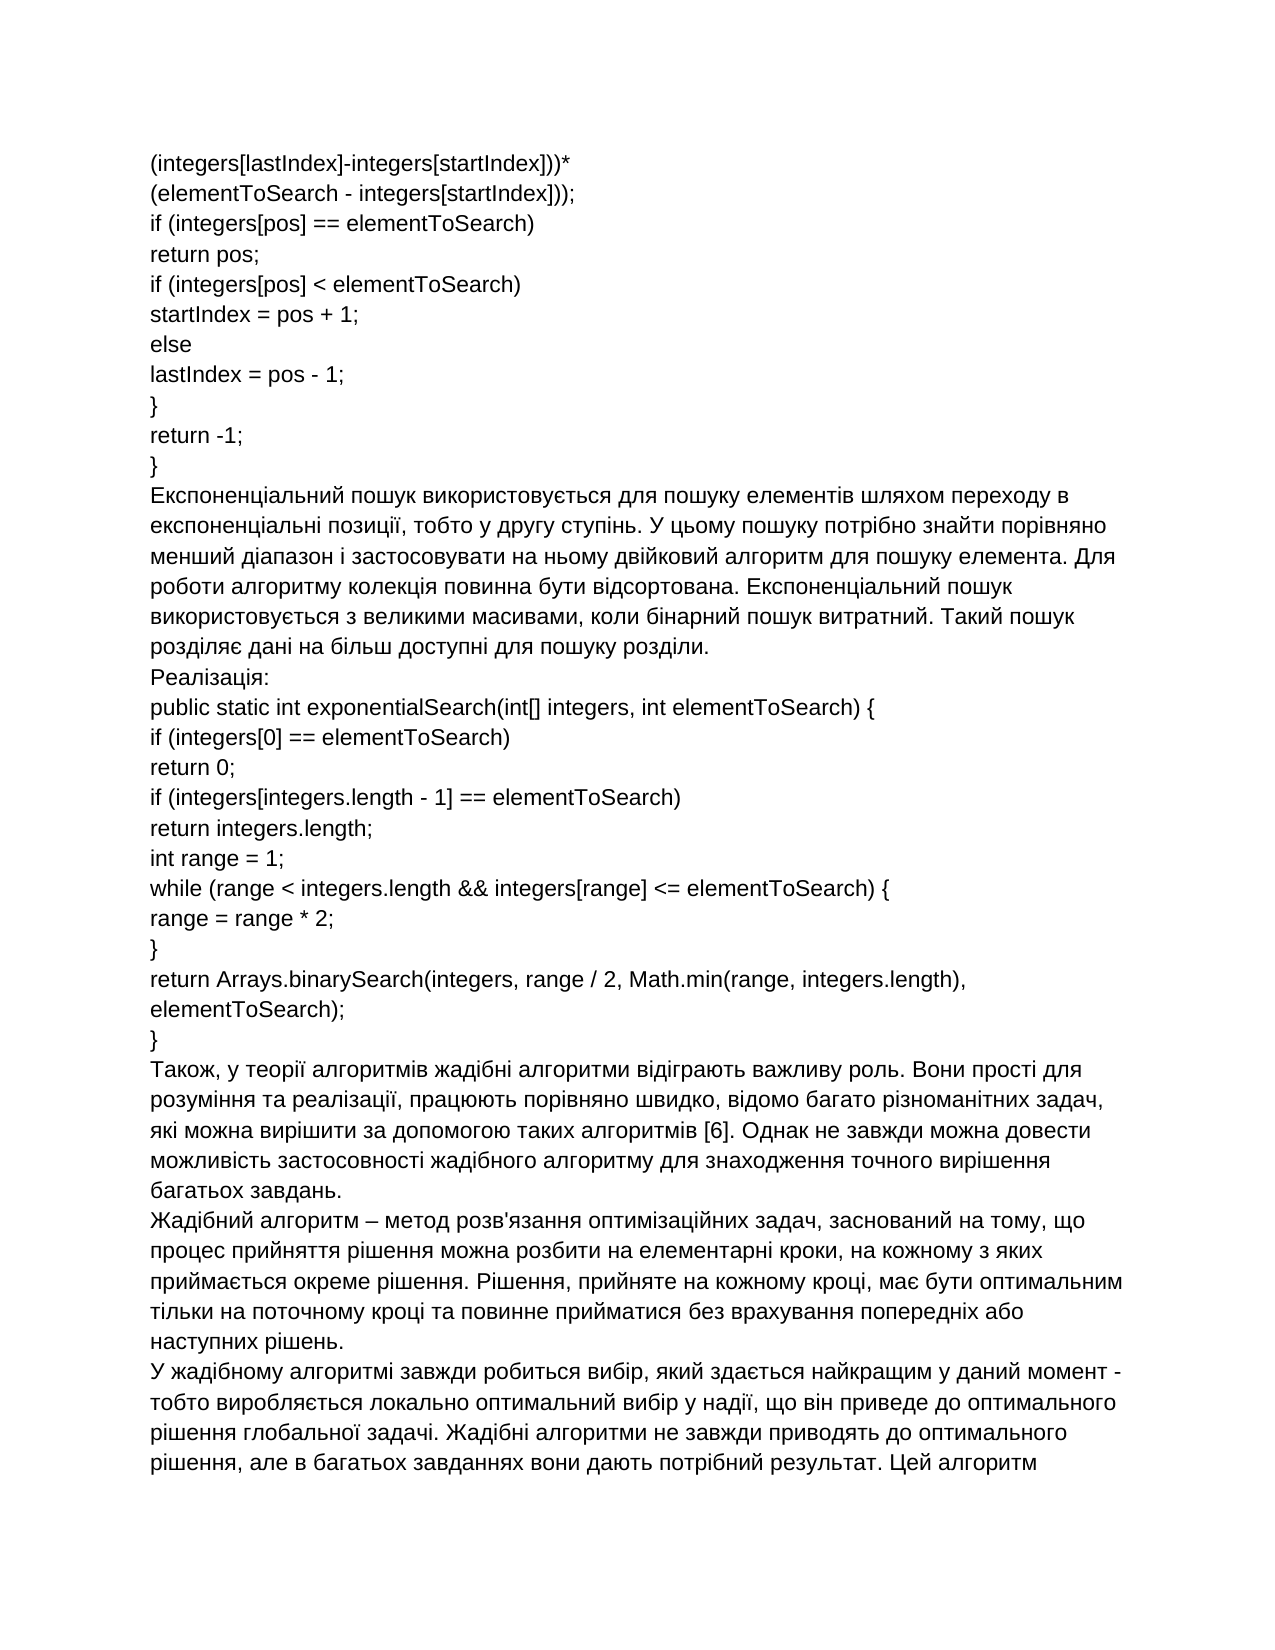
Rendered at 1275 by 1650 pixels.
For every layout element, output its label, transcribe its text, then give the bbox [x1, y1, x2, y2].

text if (integers[pos] == elementToSearch) [150, 210, 1125, 237]
text public static int exponentialSearch(int[] integers, int elementToSearch) { [150, 694, 1125, 720]
text (elementToSearch - integers[startIndex])); [150, 180, 1125, 207]
text lastIndex = pos - 1; [150, 361, 1125, 388]
text int range = 1; [150, 845, 1125, 871]
text return pos; [150, 241, 1125, 267]
text } [150, 452, 1125, 478]
text elementToSearch); [150, 996, 1125, 1022]
text Також, у теорії алгоритмів жадібні алгоритми відіграють важливу роль. Вони прості для розуміння та реалізації, працюють порівняно швидко, відомо багато різноманітних задач, які можна вирішити за допомогою таких алгоритмів [6]. Однак не завжди можна довести можливість застосовності жадібного алгоритму для знаходження точного вирішення багатьох завдань. [150, 1056, 1125, 1203]
text if (integers[pos] < elementToSearch) [150, 271, 1125, 297]
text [150, 1358, 1125, 1475]
text (integers[lastIndex]-integers[startIndex]))* [150, 150, 1125, 176]
text return integers.length; [150, 814, 1125, 841]
text if (integers[integers.length - 1] == elementToSearch) [150, 784, 1125, 811]
text range = range * 2; [150, 905, 1125, 932]
text } [150, 392, 1125, 418]
text Експоненціальний пошук використовується для пошуку елементів шляхом переходу в експоненціальні позиції, тобто у другу ступінь. У цьому пошуку потрібно знайти порівняно менший діапазон і застосовувати на ньому двійковий алгоритм для пошуку елемента. Для роботи алгоритму колекція повинна бути відсортована. Експоненціальний пошук використовується з великими масивами, коли бінарний пошук витратний. Такий пошук розділяє дані на більш доступні для пошуку розділи. [150, 482, 1125, 660]
text while (range < integers.length && integers[range] <= elementToSearch) { [150, 875, 1125, 901]
text } [150, 935, 1125, 962]
text startIndex = pos + 1; [150, 301, 1125, 327]
text return Arrays.binarySearch(integers, range / 2, Math.min(range, integers.length), [150, 966, 1125, 992]
text else [150, 331, 1125, 358]
text Жадібний алгоритм – метод розв'язання оптимізаційних задач, заснований на тому, що процес прийняття рішення можна розбити на елементарні кроки, на кожному з яких приймається окреме рішення. Рішення, прийняте на кожному кроці, має бути оптимальним тільки на поточному кроці та повинне прийматися без врахування попередніх або наступних рішень. [150, 1207, 1125, 1354]
text Реалізація: [150, 663, 1125, 690]
text } [150, 1026, 1125, 1052]
text if (integers[0] == elementToSearch) [150, 724, 1125, 750]
text return 0; [150, 754, 1125, 781]
text return -1; [150, 422, 1125, 448]
